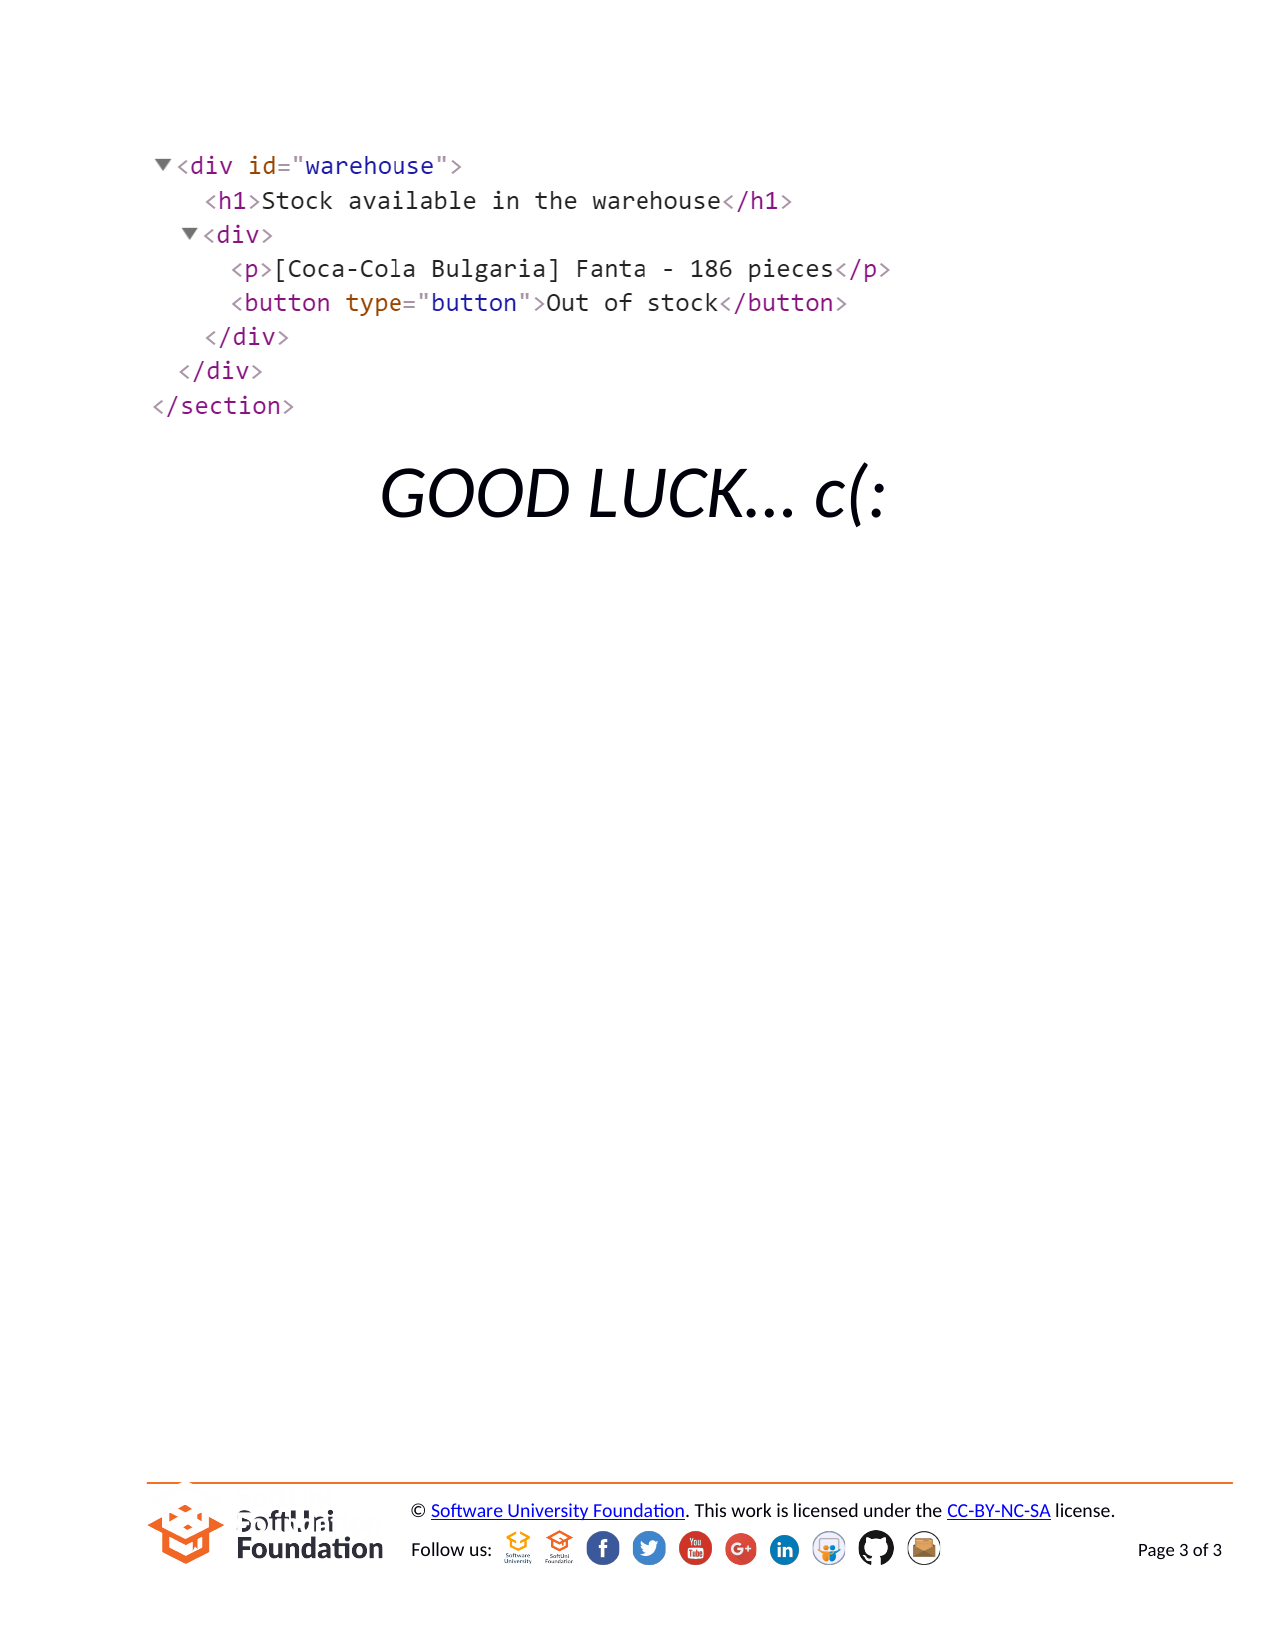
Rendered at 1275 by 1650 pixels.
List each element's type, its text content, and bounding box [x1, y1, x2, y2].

picture [586, 1531, 620, 1565]
picture [791, 1535, 799, 1544]
picture [791, 1556, 799, 1565]
picture [770, 1535, 778, 1544]
picture [858, 1530, 894, 1565]
picture [783, 1547, 792, 1556]
picture [147, 147, 894, 428]
picture [147, 1480, 383, 1564]
picture [907, 1531, 941, 1565]
picture [632, 1531, 666, 1565]
picture [545, 1530, 574, 1565]
text GOOD LUCK… c(: [148, 445, 1127, 536]
picture [679, 1531, 712, 1565]
picture [770, 1556, 778, 1565]
picture [812, 1531, 846, 1565]
picture [504, 1531, 532, 1565]
picture [725, 1533, 757, 1565]
